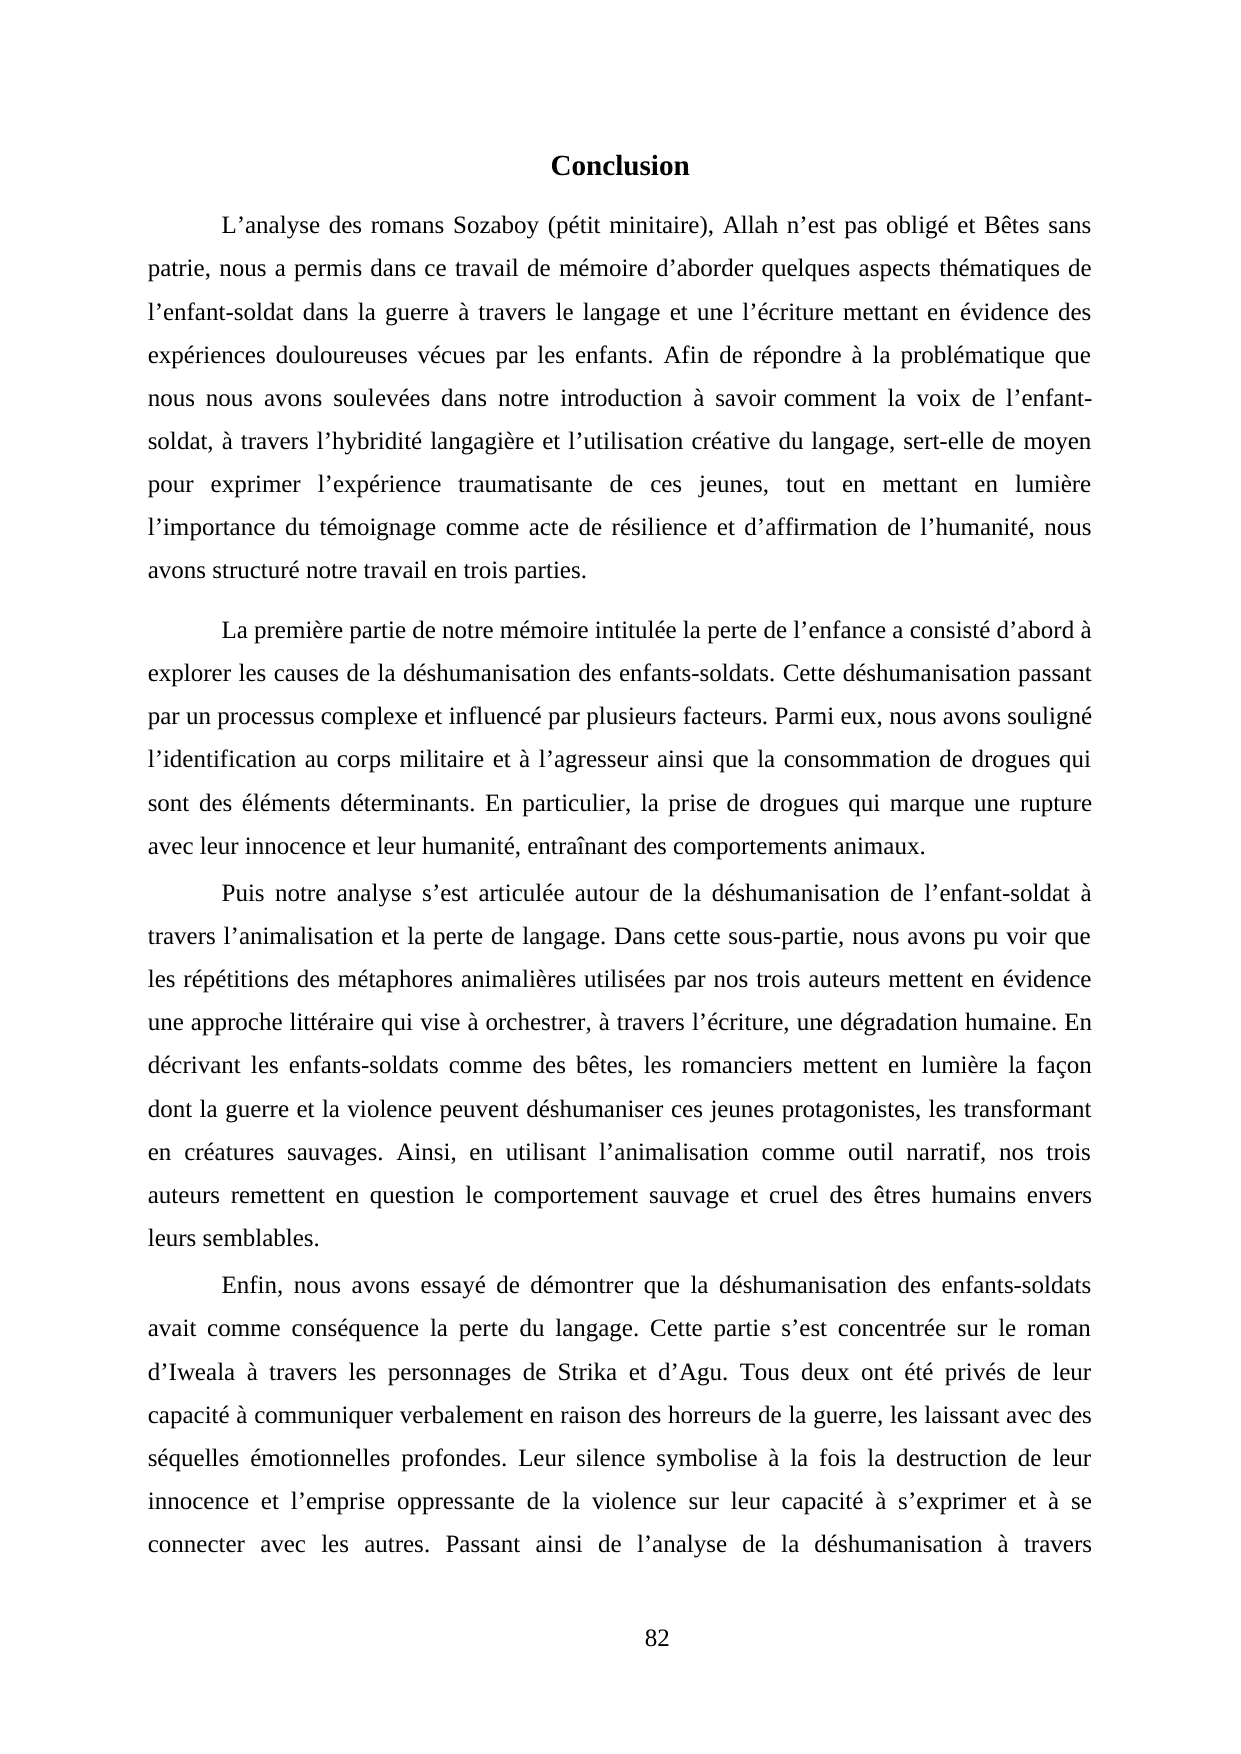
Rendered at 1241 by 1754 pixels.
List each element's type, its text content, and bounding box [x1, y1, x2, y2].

text L’analyse des romans Sozaboy (pétit minitaire), Allah n’est pas obligé et Bêtes sans patrie, nous a permis dans ce travail de mémoire d’aborder quelques aspects thématiques de l’enfant-soldat dans la guerre à travers le langage et une l’écriture mettant en évidence des expériences douloureuses vécues par les enfants. Afin de répondre à la problématique que nous nous avons soulevées dans notre introduction à savoir comment la voix de l’enfant-soldat, à travers l’hybridité langagière et l’utilisation créative du langage, sert-elle de moyen pour exprimer l’expérience traumatisante de ces jeunes, tout en mettant en lumière l’importance du témoignage comme acte de résilience et d’affirmation de l’humanité, nous avons structuré notre travail en trois parties. [148, 210, 1093, 584]
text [148, 1270, 1093, 1558]
subtitle Conclusion [148, 148, 1093, 181]
text Puis notre analyse s’est articulée autour de la déshumanisation de l’enfant-soldat à travers l’animalisation et la perte de langage. Dans cette sous-partie, nous avons pu voir que les répétitions des métaphores animalières utilisées par nos trois auteurs mettent en évidence une approche littéraire qui vise à orchestrer, à travers l’écriture, une dégradation humaine. En décrivant les enfants-soldats comme des bêtes, les romanciers mettent en lumière la façon dont la guerre et la violence peuvent déshumaniser ces jeunes protagonistes, les transformant en créatures sauvages. Ainsi, en utilisant l’animalisation comme outil narratif, nos trois auteurs remettent en question le comportement sauvage et cruel des êtres humains envers leurs semblables. [148, 878, 1093, 1252]
text La première partie de notre mémoire intitulée la perte de l’enfance a consisté d’abord à explorer les causes de la déshumanisation des enfants-soldats. Cette déshumanisation passant par un processus complexe et influencé par plusieurs facteurs. Parmi eux, nous avons souligné l’identification au corps militaire et à l’agresseur ainsi que la consommation de drogues qui sont des éléments déterminants. En particulier, la prise de drogues qui marque une rupture avec leur innocence et leur humanité, entraînant des comportements animaux. [148, 615, 1093, 859]
